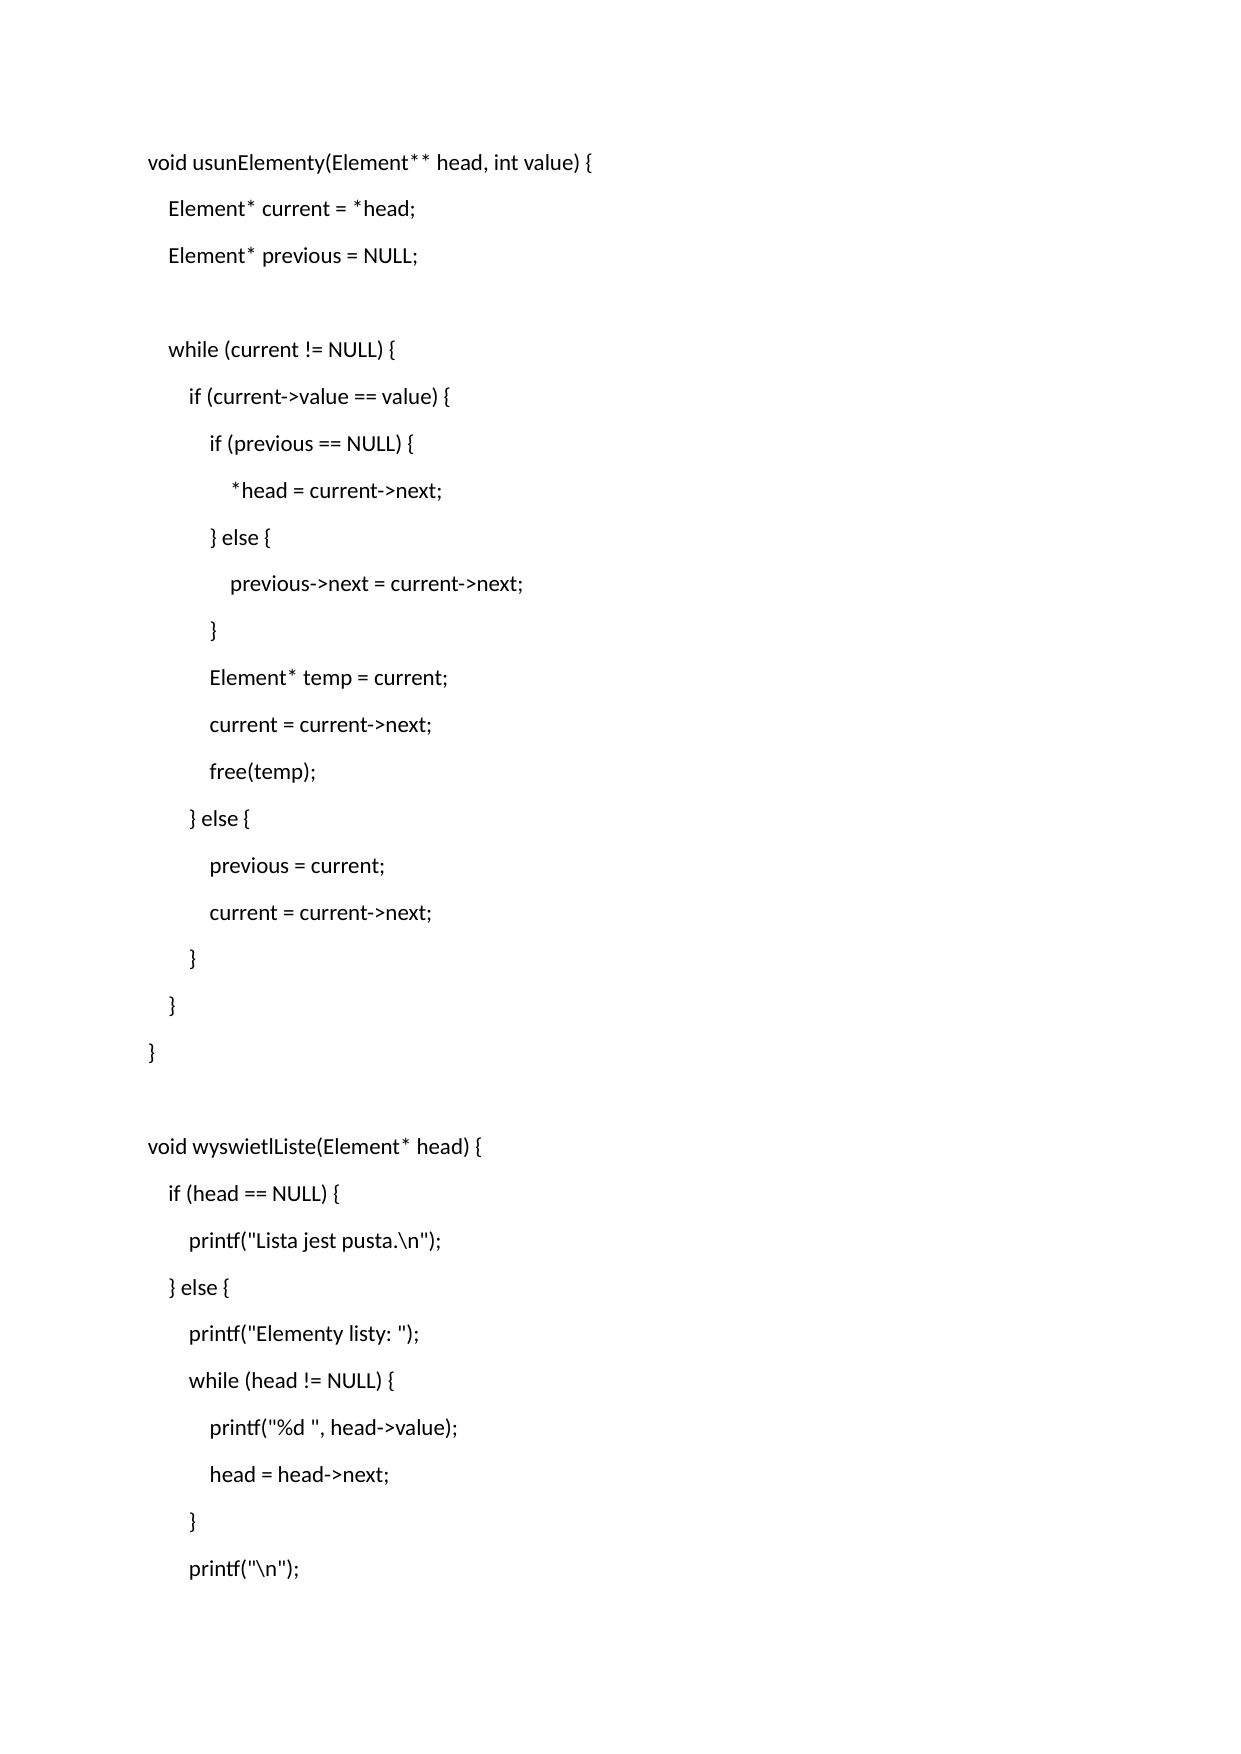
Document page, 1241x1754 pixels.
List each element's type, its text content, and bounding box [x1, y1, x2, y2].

text previous->next = current->next; [148, 569, 1093, 597]
text if (previous == NULL) { [148, 429, 1093, 457]
text } else { [148, 1273, 1093, 1301]
text while (current != NULL) { [148, 335, 1093, 363]
text } else { [148, 804, 1093, 832]
text current = current->next; [148, 898, 1093, 926]
text printf("\n"); [148, 1554, 1093, 1582]
text Element* temp = current; [148, 663, 1093, 691]
text void wyswietlListe(Element* head) { [148, 1132, 1093, 1160]
text void usunElementy(Element** head, int value) { [148, 148, 1093, 176]
text previous = current; [148, 851, 1093, 879]
text } [148, 1038, 1093, 1066]
text } else { [148, 523, 1093, 551]
text if (current->value == value) { [148, 382, 1093, 410]
text } [148, 991, 1093, 1019]
text printf("Lista jest pusta.\n"); [148, 1226, 1093, 1254]
text if (head == NULL) { [148, 1179, 1093, 1207]
text } [148, 616, 1093, 644]
text Element* previous = NULL; [148, 241, 1093, 269]
text } [148, 944, 1093, 972]
text while (head != NULL) { [148, 1366, 1093, 1394]
text printf("Elementy listy: "); [148, 1319, 1093, 1347]
text } [148, 1507, 1093, 1535]
text head = head->next; [148, 1460, 1093, 1488]
text free(temp); [148, 757, 1093, 785]
text Element* current = *head; [148, 194, 1093, 222]
text printf("%d ", head->value); [148, 1413, 1093, 1441]
text current = current->next; [148, 710, 1093, 738]
text *head = current->next; [148, 476, 1093, 504]
